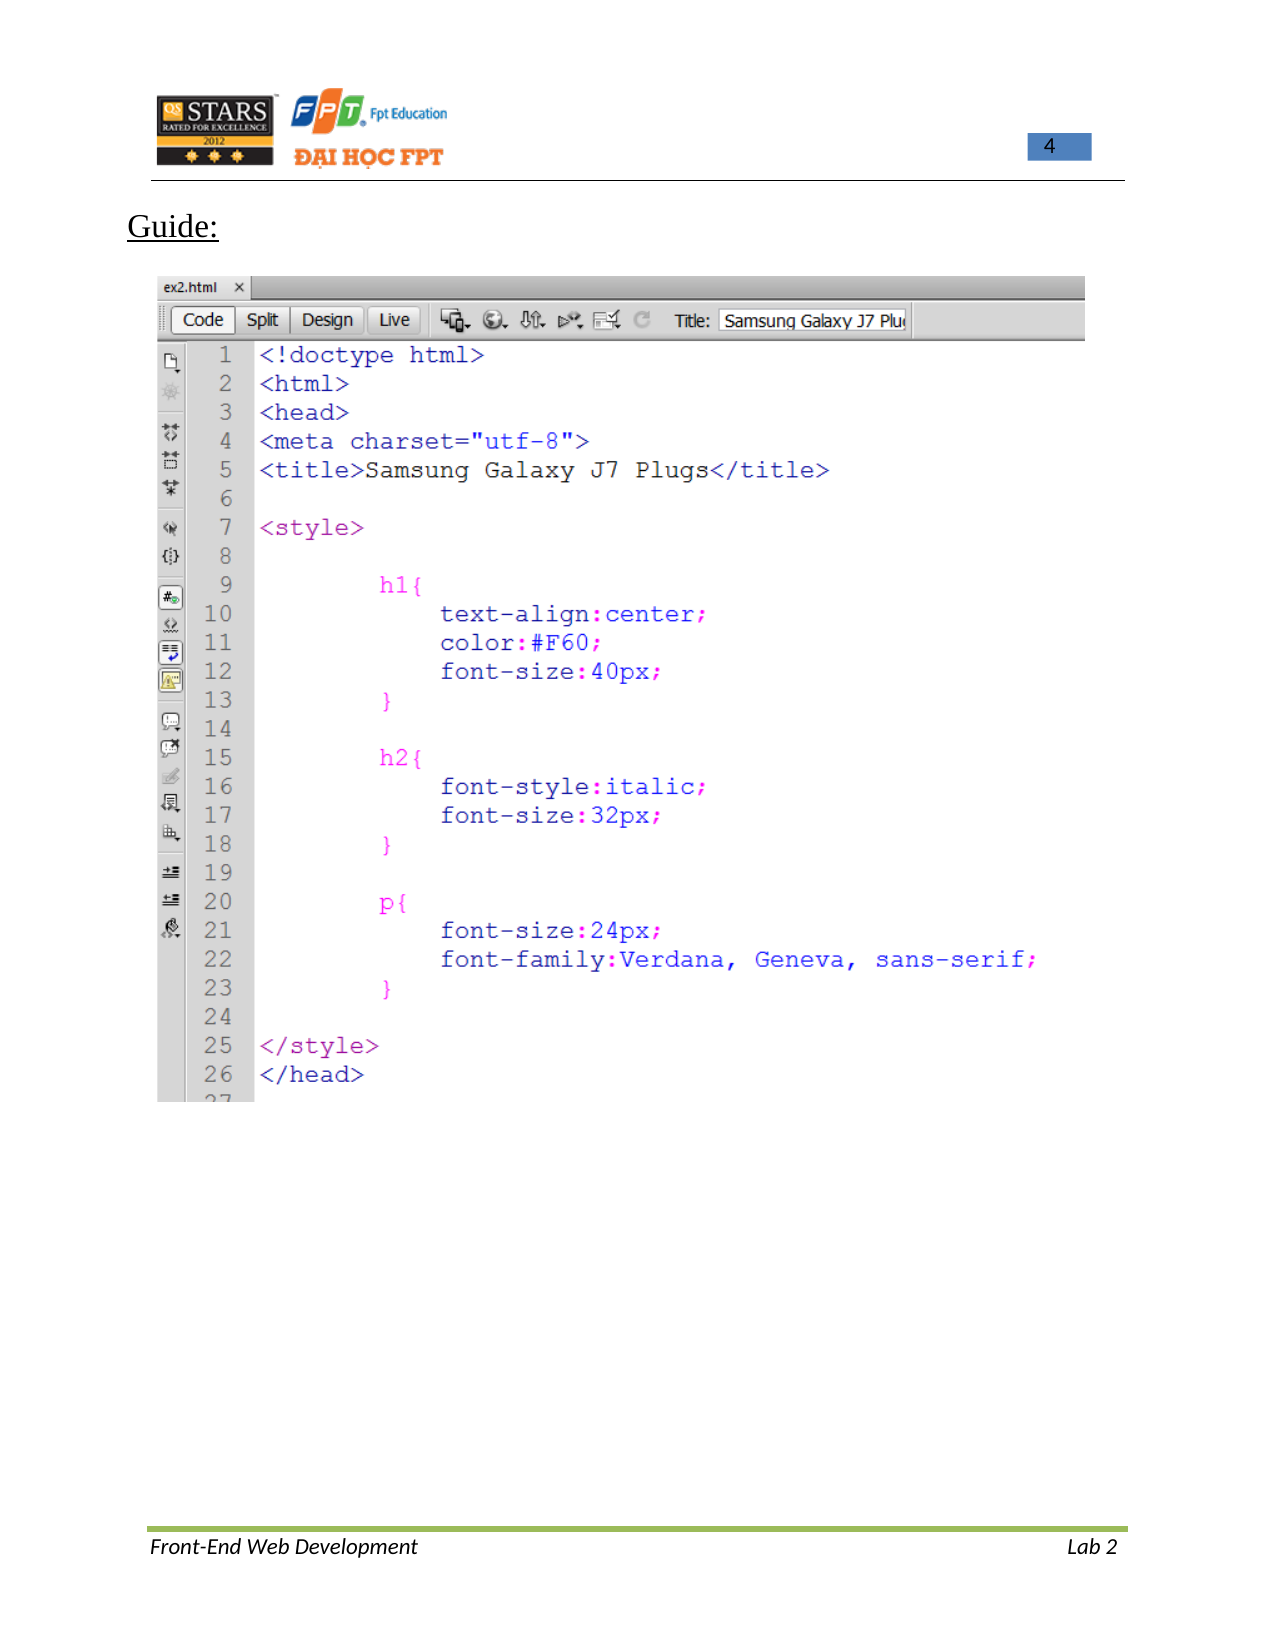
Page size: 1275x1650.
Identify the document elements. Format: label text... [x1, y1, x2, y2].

picture [157, 276, 1085, 1102]
text Guide: [127, 207, 1131, 245]
picture [156, 88, 447, 169]
